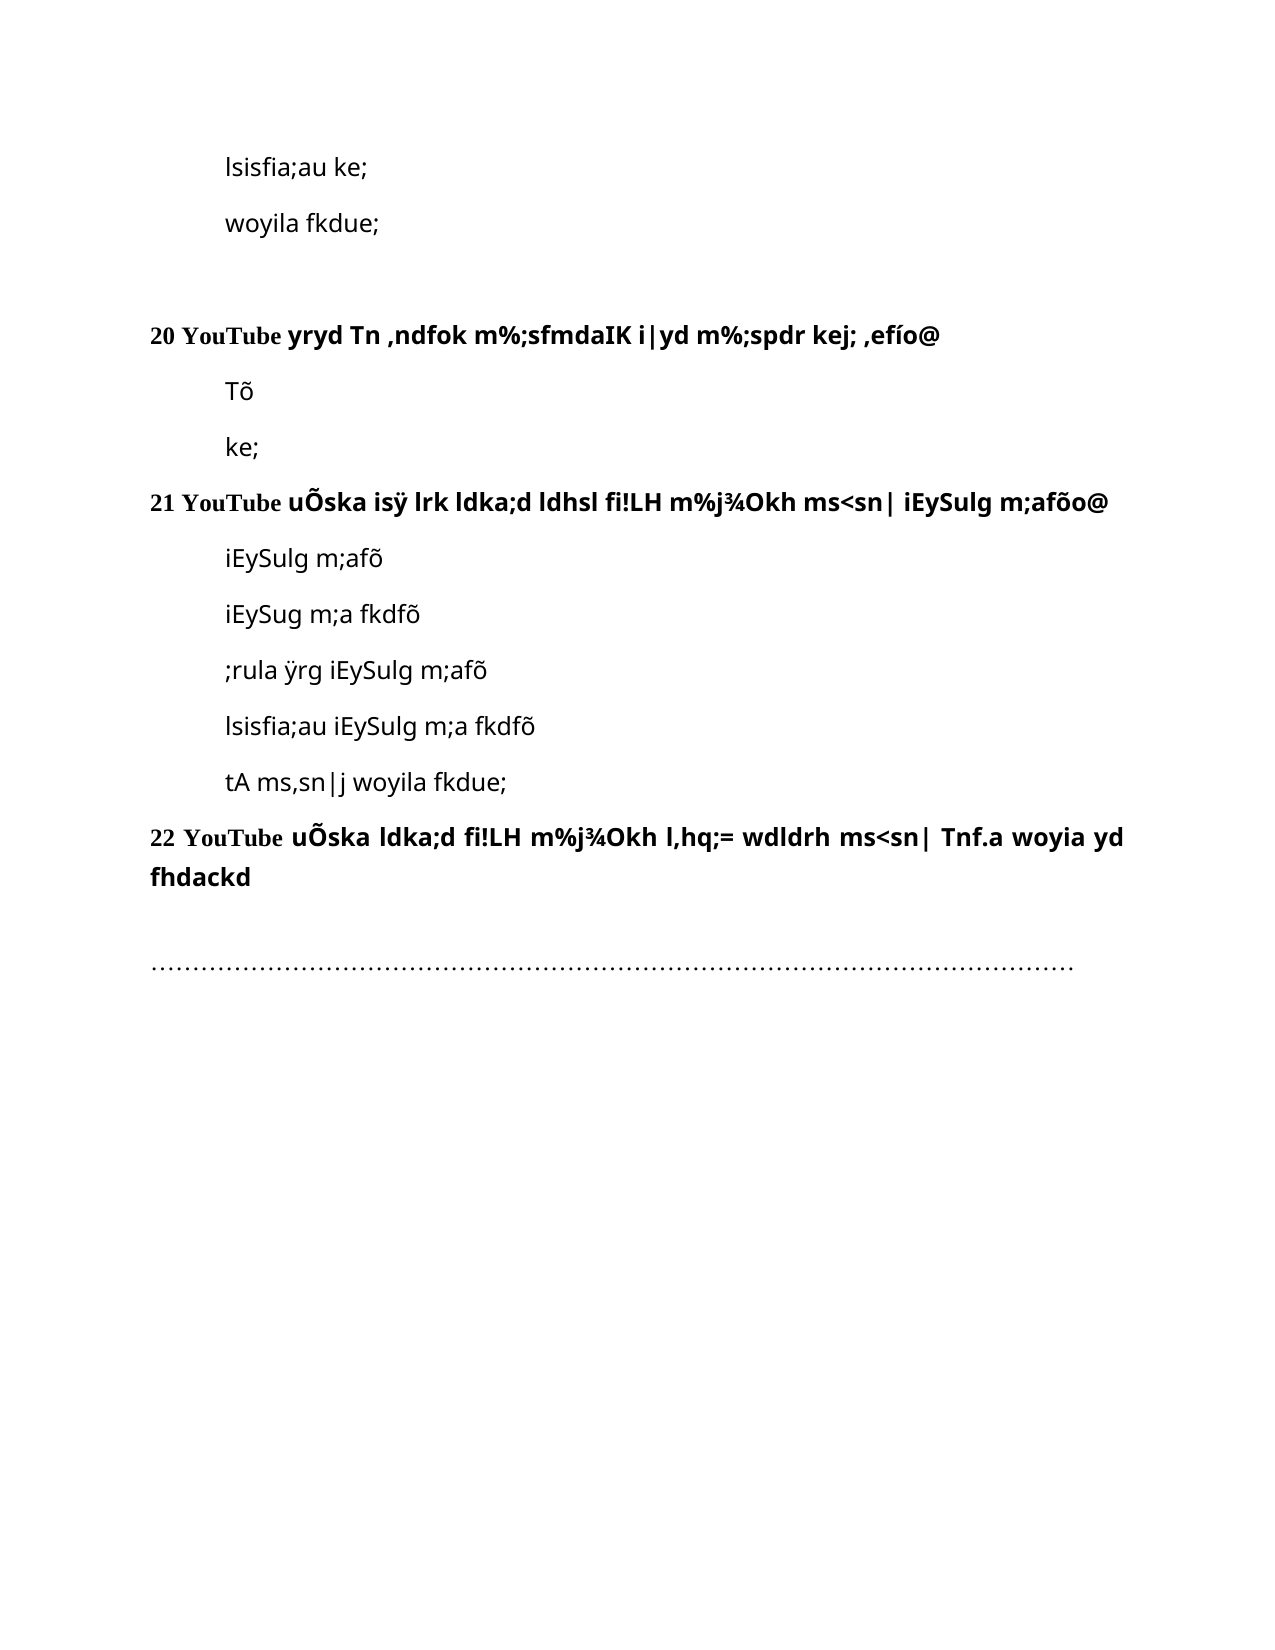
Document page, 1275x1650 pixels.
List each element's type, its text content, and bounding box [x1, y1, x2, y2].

text tA ms,sn|j woyila fkdue; [225, 764, 1125, 798]
text 20 YouTube yryd Tn ,ndfok m%;sfmdaIK i|yd m%;spdr kej; ,efío@ [150, 317, 1125, 352]
text ;rula ÿrg iEySulg m;afõ [225, 652, 1125, 687]
text lsisfia;au ke; [225, 150, 1125, 184]
text Tõ [225, 373, 1125, 407]
text 22 YouTube uÕska ldka;d fi!LH m%j¾Okh l,hq;= wdldrh ms<sn| Tnf.a woyia yd fhdackd [150, 820, 1125, 893]
text ke; [225, 429, 1125, 463]
text iEySulg m;afõ [225, 541, 1125, 575]
text iEySug m;a fkdfõ [225, 597, 1125, 631]
text lsisfia;au iEySulg m;a fkdfõ [225, 708, 1125, 742]
text woyila fkdue; [225, 206, 1125, 240]
text ………………………………………………………………………………………………… [150, 915, 1125, 976]
text 21 YouTube uÕska isÿ lrk ldka;d ldhsl fi!LH m%j¾Okh ms<sn| iEySulg m;afõo@ [150, 485, 1125, 519]
